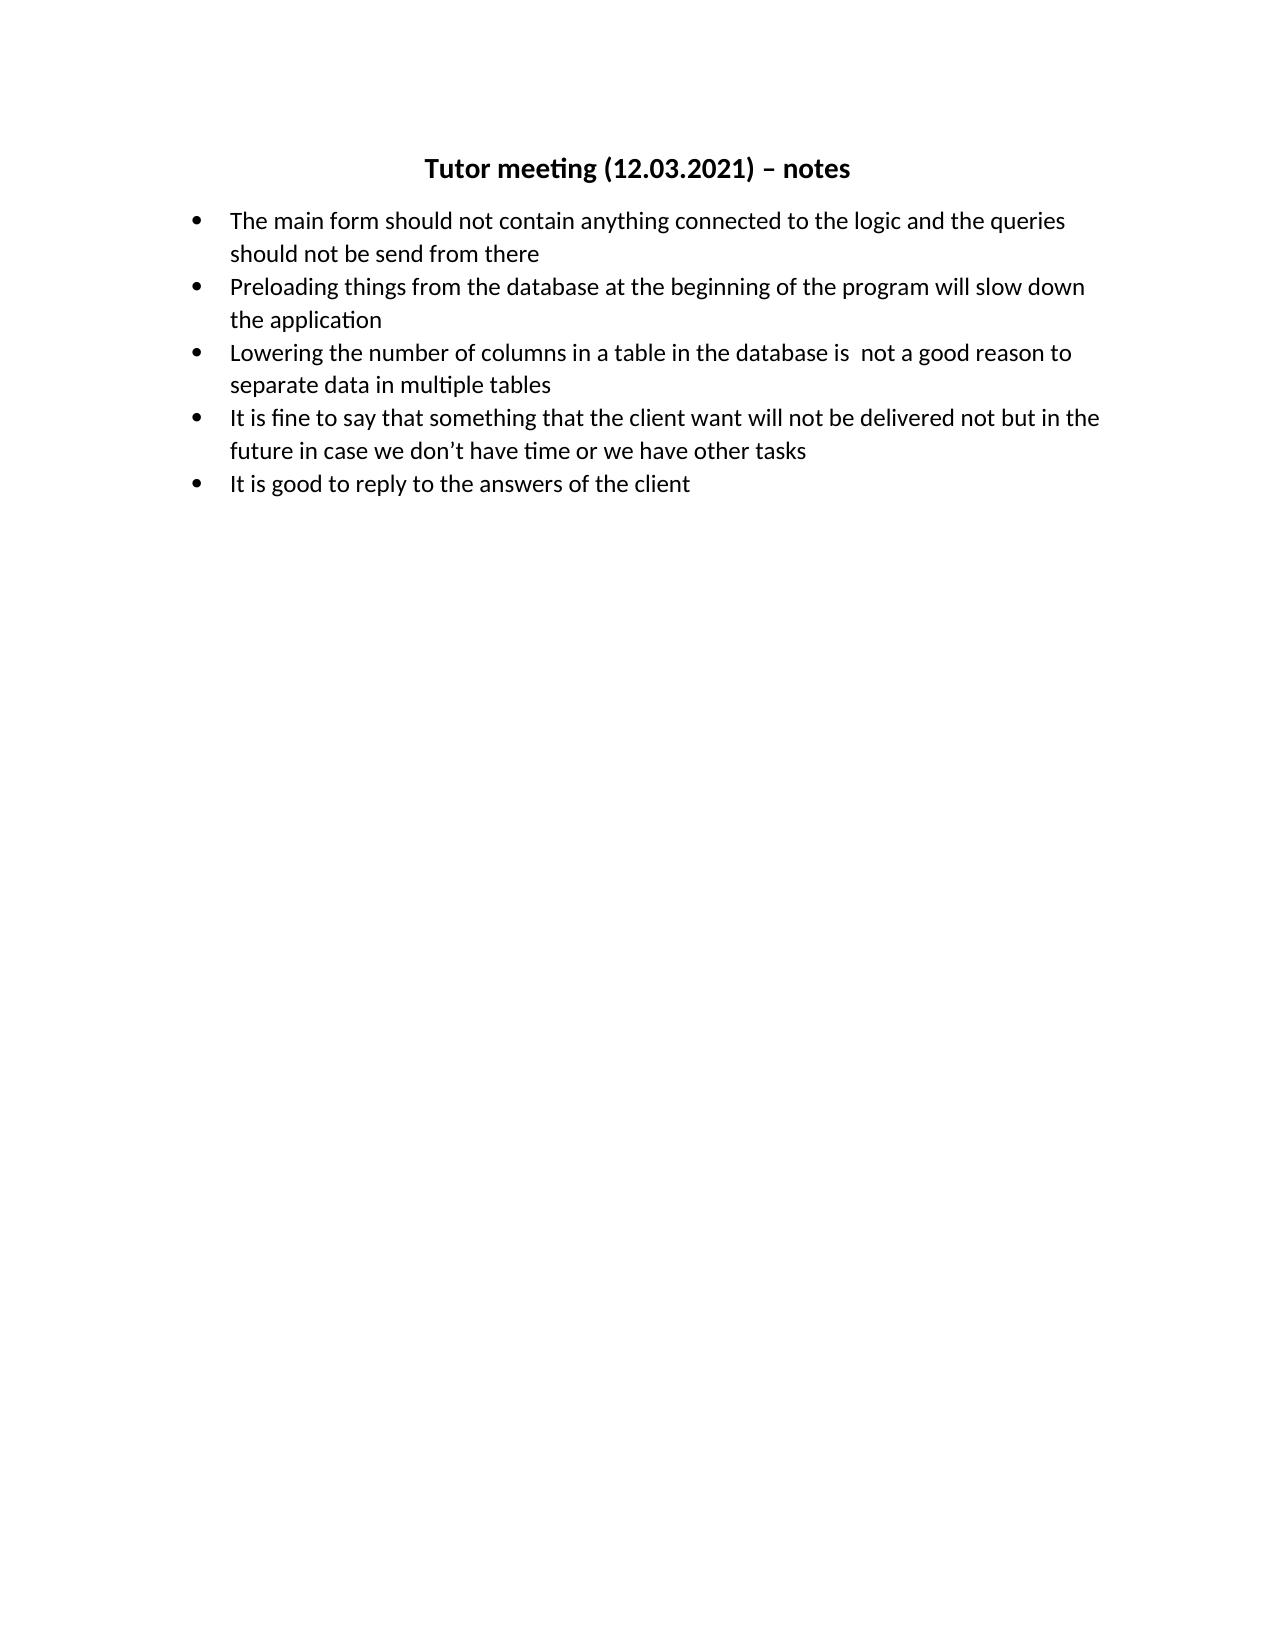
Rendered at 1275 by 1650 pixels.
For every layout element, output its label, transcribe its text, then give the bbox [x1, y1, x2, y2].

list It is fine to say that something that the client want will not be delivered not but in the future in case we don’t have time or we have other tasks [192, 403, 1125, 466]
text Tutor meeting (12.03.2021) – notes [150, 150, 1125, 186]
list Preloading things from the database at the beginning of the program will slow down the application [192, 271, 1125, 334]
list It is good to reply to the answers of the client [192, 468, 1125, 499]
list The main form should not contain anything connected to the logic and the queries should not be send from there [192, 205, 1125, 268]
list Lowering the number of columns in a table in the database is not a good reason to separate data in multiple tables [192, 337, 1125, 400]
